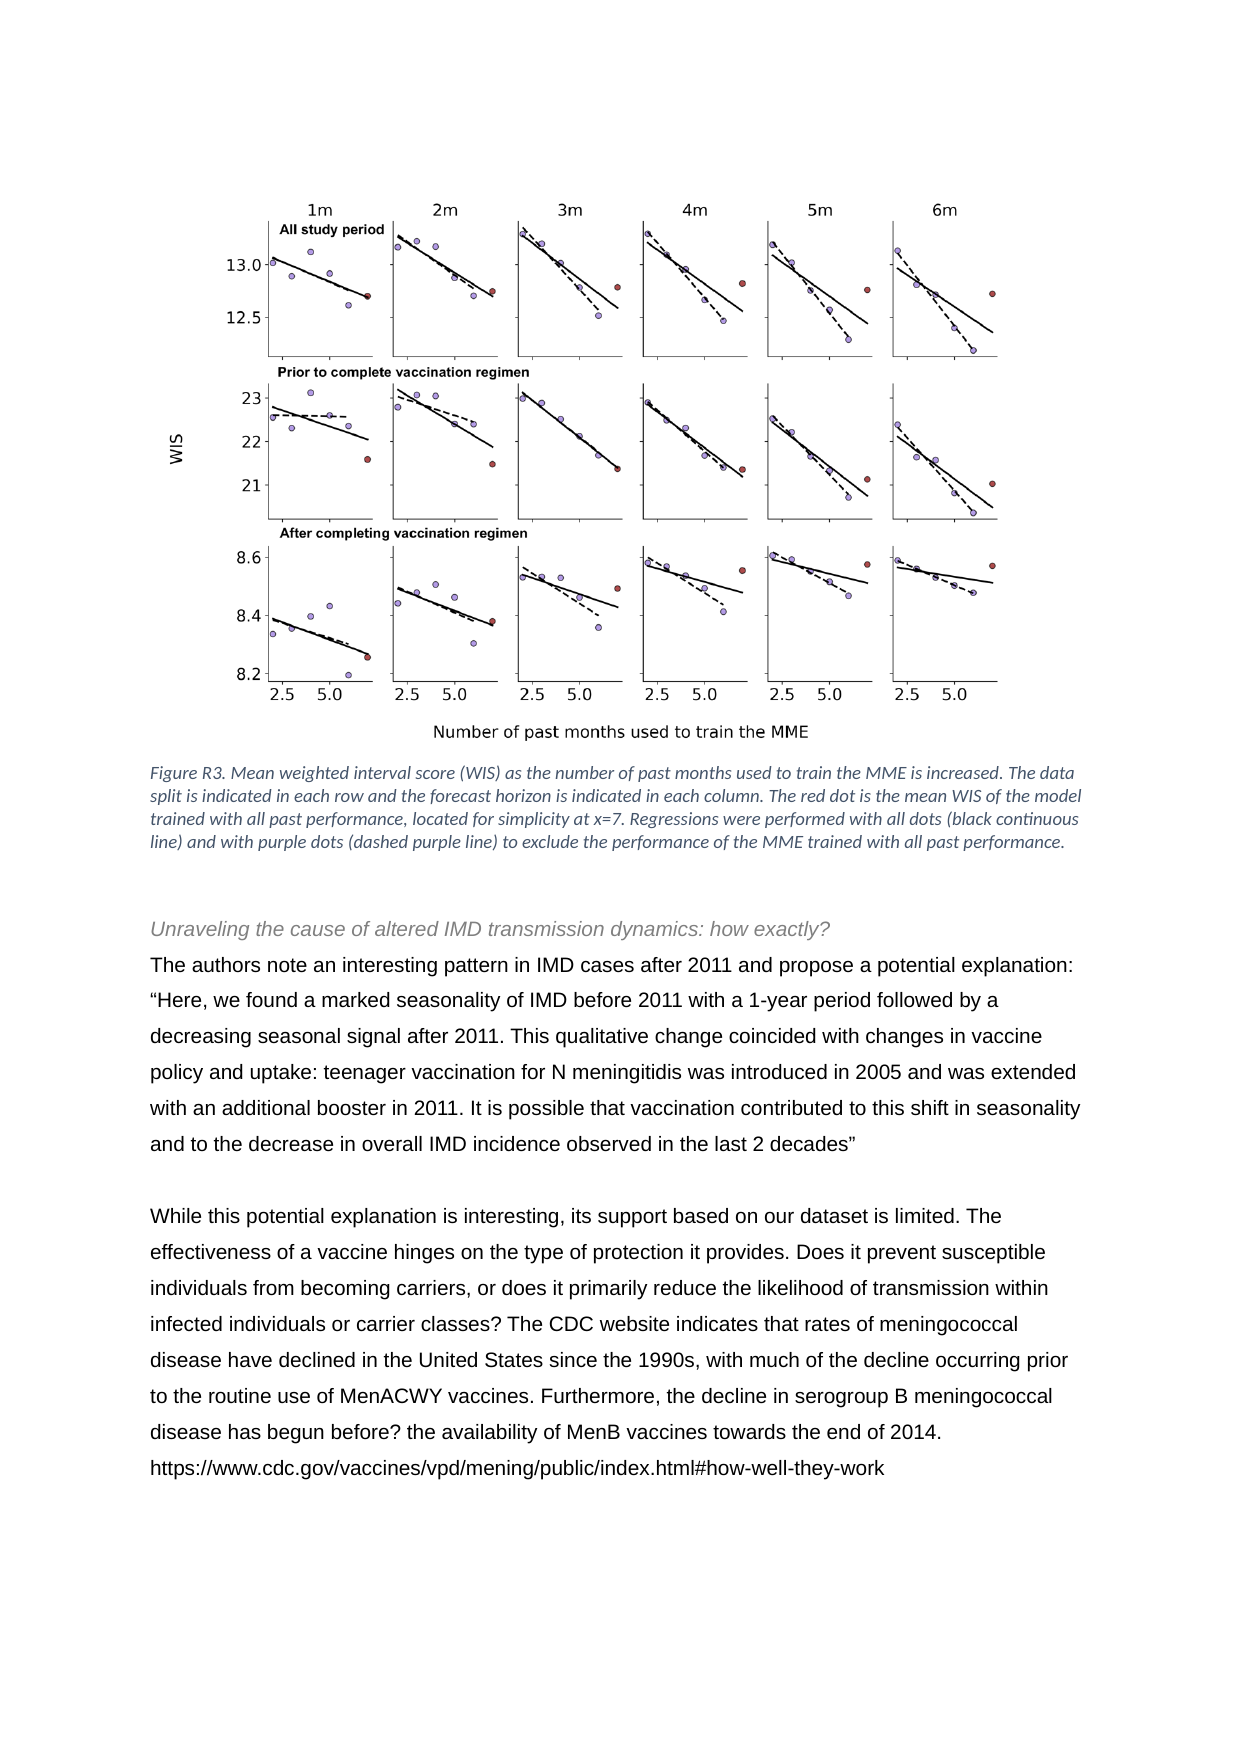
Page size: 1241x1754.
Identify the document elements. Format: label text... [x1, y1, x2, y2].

text While this potential explanation is interesting, its support based on our dataset is limited. The effectiveness of a vaccine hinges on the type of protection it provides. Does it prevent susceptible individuals from becoming carriers, or does it primarily reduce the likelihood of transmission within infected individuals or carrier classes? The CDC website indicates that rates of meningococcal disease have declined in the United States since the 1990s, with much of the decline occurring prior to the routine use of MenACWY vaccines. Furthermore, the decline in serogroup B meningococcal disease has begun before? the availability of MenB vaccines towards the end of 2014. [150, 1204, 1090, 1443]
text Unraveling the cause of altered IMD transmission dynamics: how exactly? [150, 916, 1090, 940]
picture [150, 150, 1091, 747]
text The authors note an interesting pattern in IMD cases after 2011 and propose a potential explanation: “Here, we found a marked seasonality of IMD before 2011 with a 1-year period followed by a decreasing seasonal signal after 2011. This qualitative change coincided with changes in vaccine policy and uptake: teenager vaccination for N meningitidis was introduced in 2005 and was extended with an additional booster in 2011. It is possible that vaccination contributed to this shift in seasonality and to the decrease in overall IMD incidence observed in the last 2 decades” [150, 952, 1090, 1156]
text https://www.cdc.gov/vaccines/vpd/mening/public/index.html#how-well-they-work [150, 1456, 1090, 1479]
